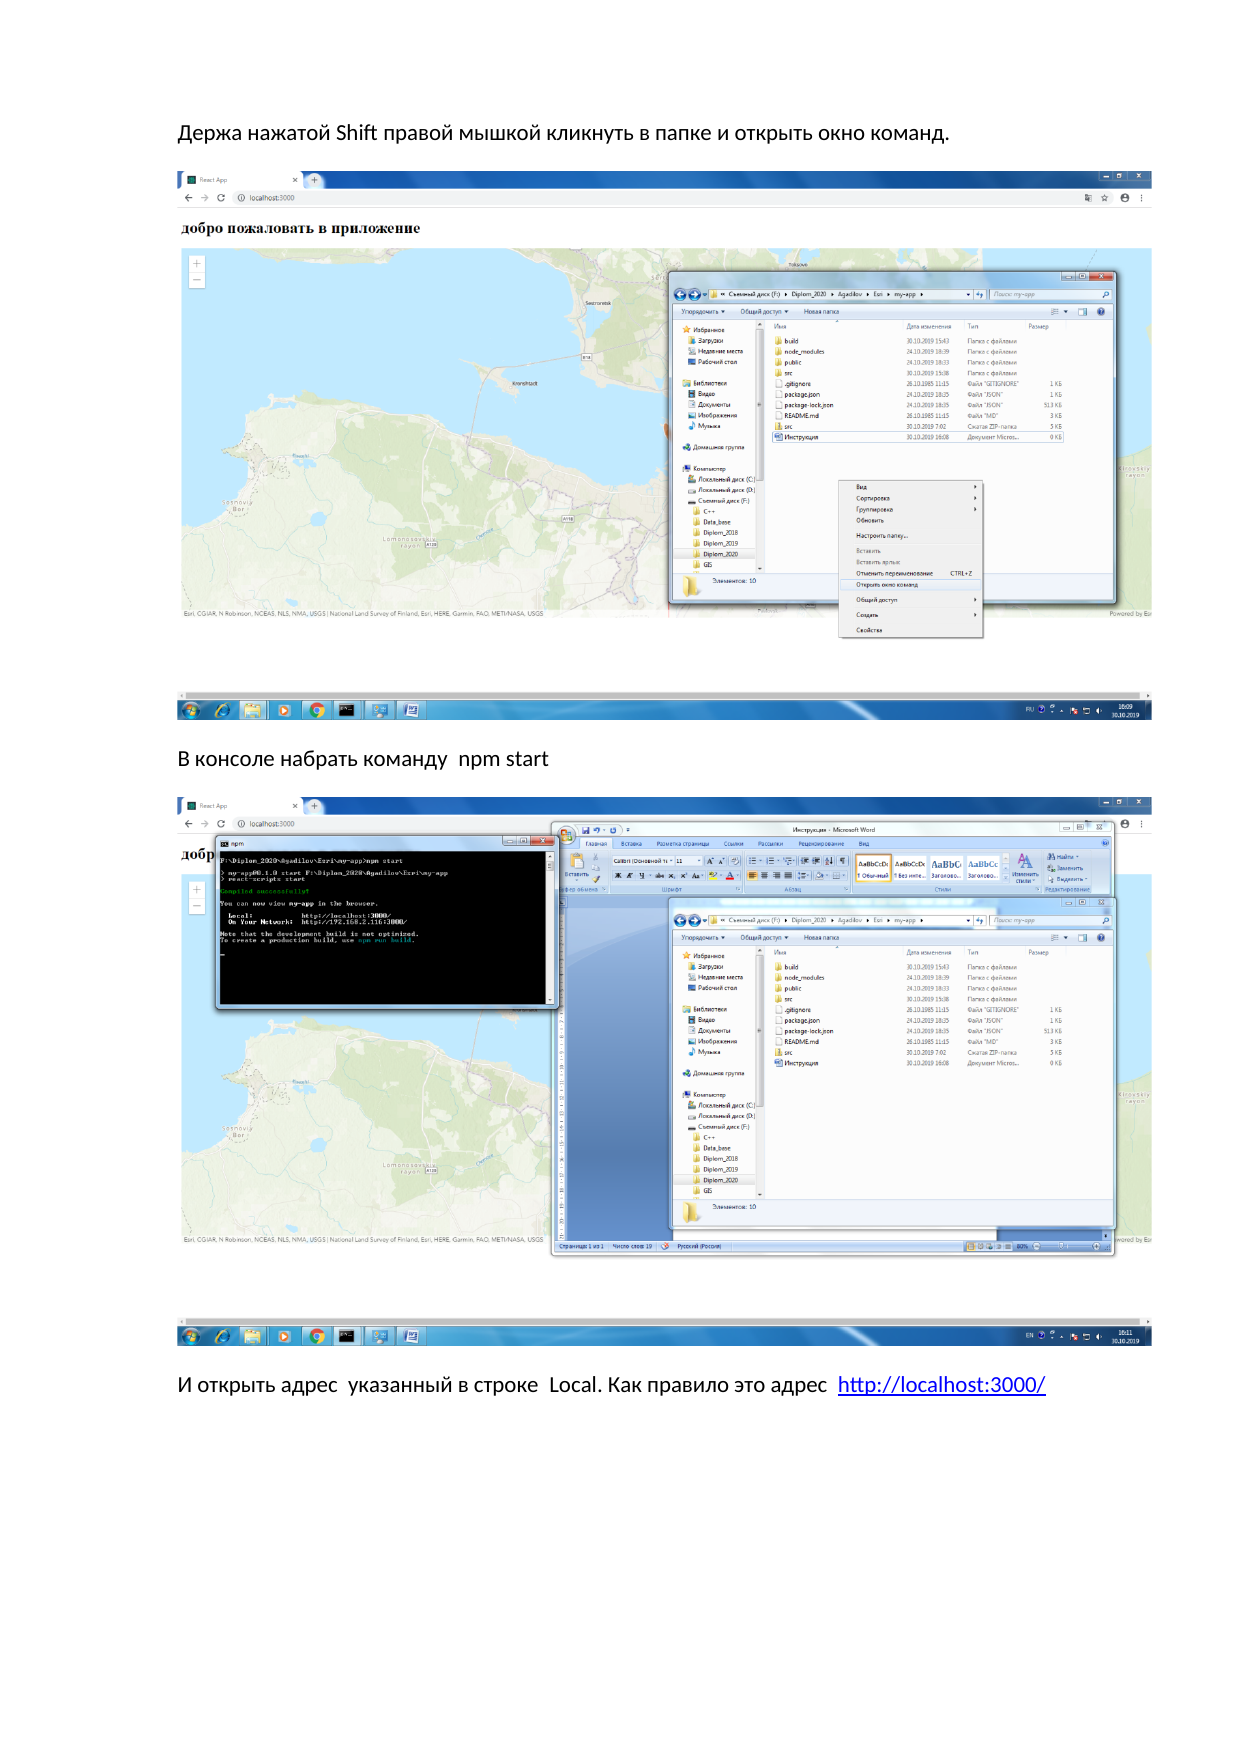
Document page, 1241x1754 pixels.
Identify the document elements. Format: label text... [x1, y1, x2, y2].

picture [177, 171, 1152, 720]
text В консоле набрать команду npm start [177, 744, 1152, 772]
text Держа нажатой Shift правой мышкой кликнуть в папке и открыть окно команд. [177, 118, 1152, 146]
text И открыть адрес указанный в строке Local. Как правило это адрес http://localhost:3000/ [177, 1370, 1152, 1398]
picture [177, 797, 1152, 1346]
